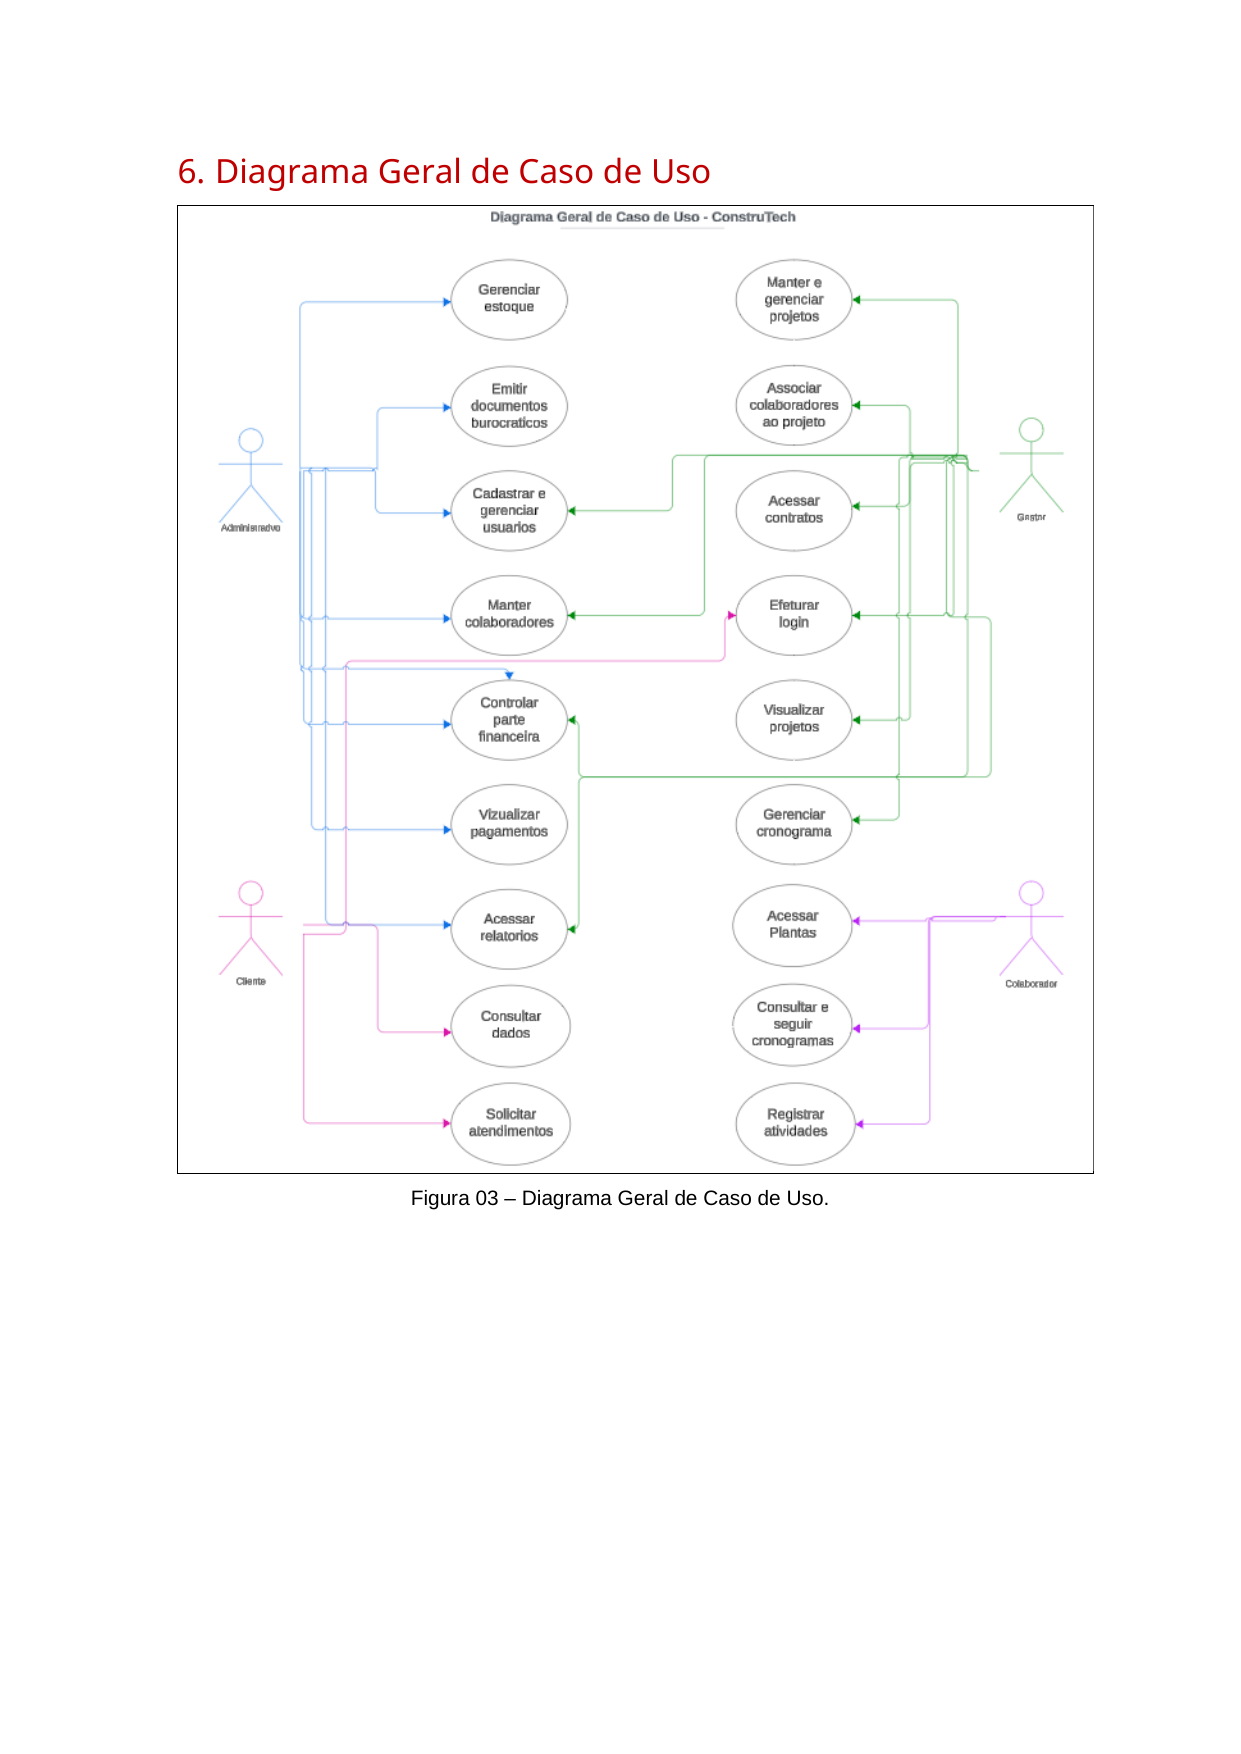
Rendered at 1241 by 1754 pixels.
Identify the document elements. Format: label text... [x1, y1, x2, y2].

text Figura 03 – Diagrama Geral de Caso de Uso. [177, 1186, 1063, 1210]
table_header [178, 206, 1093, 1172]
subtitle Diagrama Geral de Caso de Uso [177, 148, 1063, 193]
picture [188, 206, 1094, 1171]
